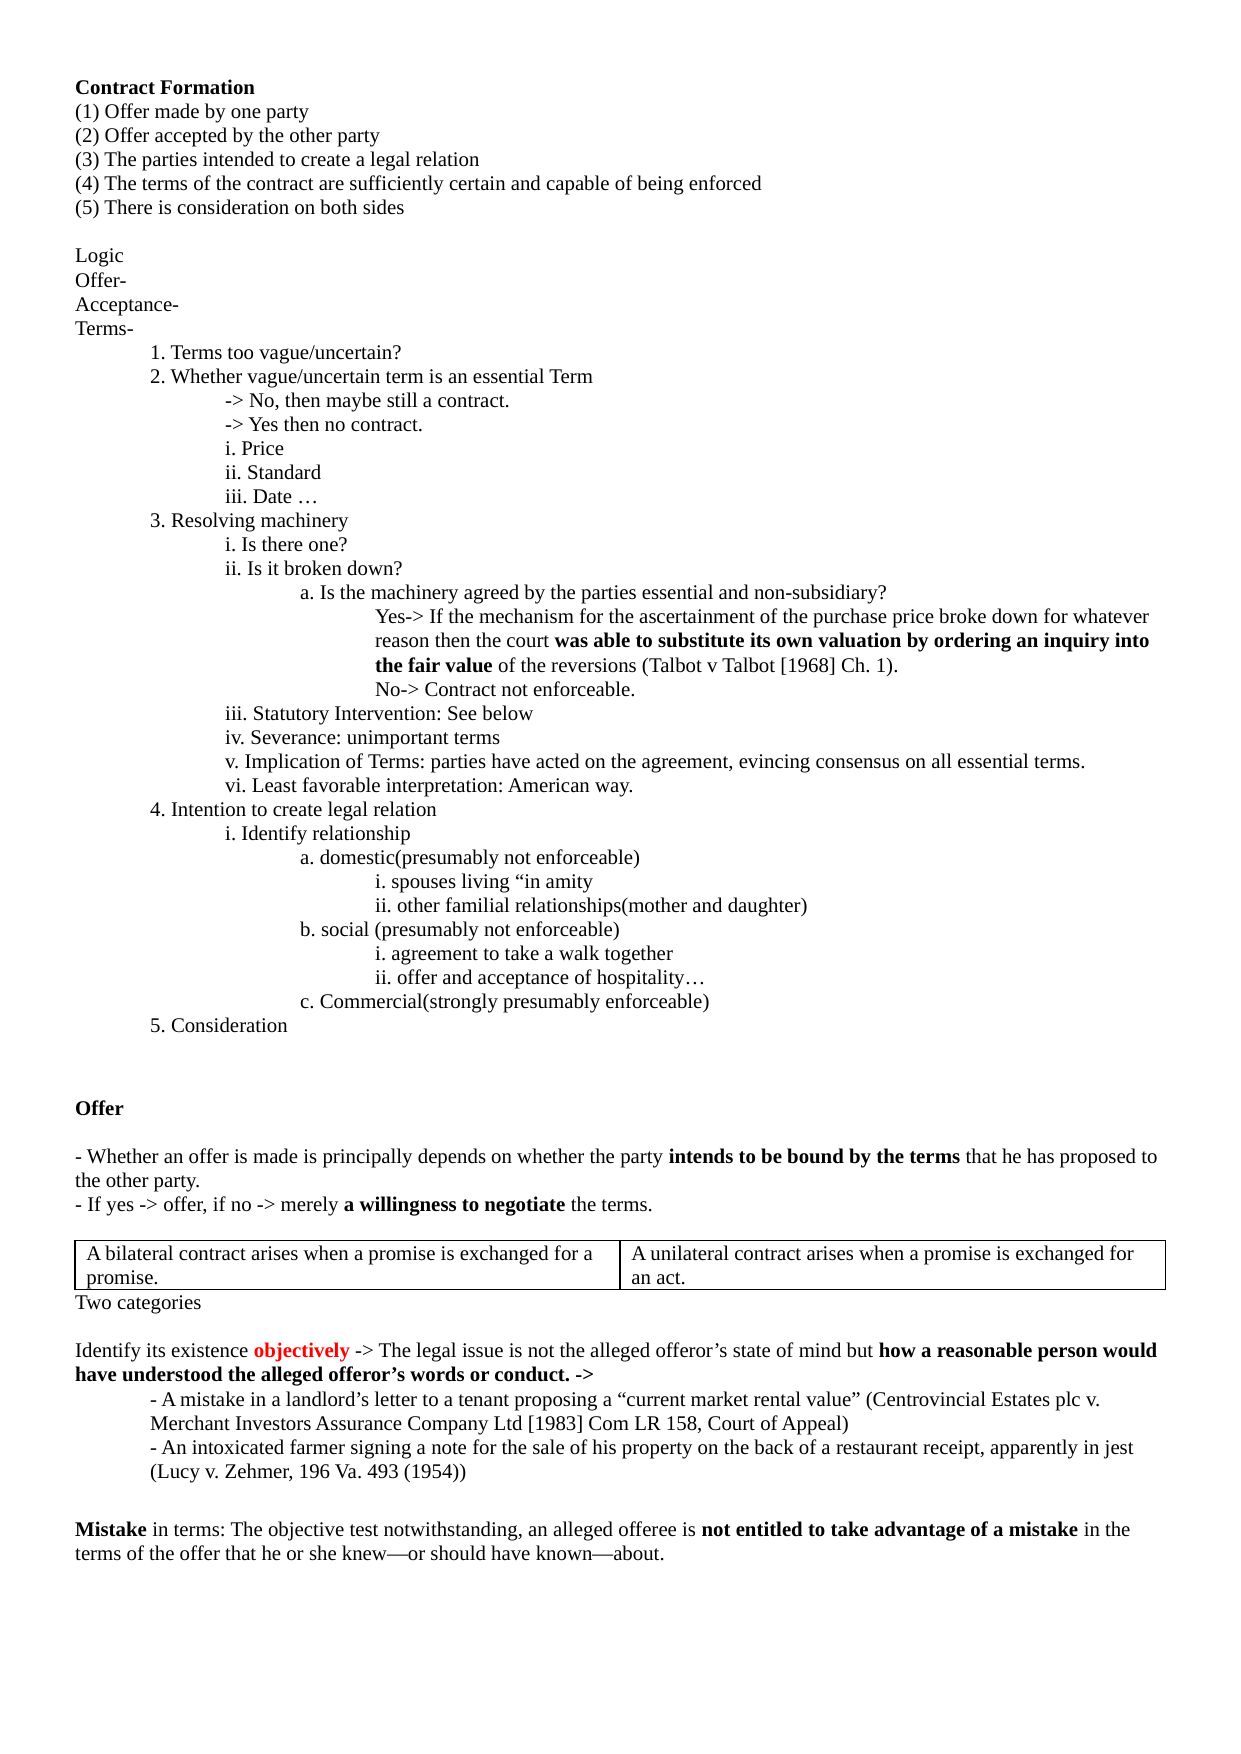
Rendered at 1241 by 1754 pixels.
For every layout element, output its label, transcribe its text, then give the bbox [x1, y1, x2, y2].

text iv. Severance: unimportant terms [75, 725, 1165, 749]
table_header A unilateral contract arises when a promise is exchanged for an act. [621, 1241, 1165, 1289]
text iii. Date … [75, 484, 1165, 508]
text i. Identify relationship [75, 821, 1165, 845]
text i. agreement to take a walk together [75, 941, 1165, 965]
text Acceptance- [75, 292, 1165, 316]
text 3. Resolving machinery [75, 508, 1165, 532]
text Offer [75, 1096, 1165, 1120]
text Offer- [75, 267, 1165, 292]
text iii. Statutory Intervention: See below [75, 701, 1165, 725]
text (5) There is consideration on both sides [75, 195, 1165, 219]
text No-> Contract not enforceable. [75, 677, 1165, 701]
text 2. Whether vague/uncertain term is an essential Term [75, 364, 1165, 388]
text - Whether an offer is made is principally depends on whether the party intends to be bound by the terms that he has proposed to the other party. [75, 1144, 1165, 1192]
text Identify its existence objectively -> The legal issue is not the alleged offeror’s state of mind but how a reasonable person would have understood the alleged offeror’s words or conduct. -> [75, 1338, 1165, 1386]
text a. Is the machinery agreed by the parties essential and non-subsidiary? [75, 580, 1165, 604]
text i. Is there one? [75, 532, 1165, 556]
text - If yes -> offer, if no -> merely a willingness to negotiate the terms. [75, 1192, 1165, 1216]
text -> Yes then no contract. [150, 412, 1165, 436]
table_header A bilateral contract arises when a promise is exchanged for a promise. [76, 1241, 619, 1289]
text ii. offer and acceptance of hospitality… [300, 965, 1165, 989]
text 4. Intention to create legal relation [75, 797, 1165, 821]
text i. spouses living “in amity [75, 869, 1165, 893]
text - An intoxicated farmer signing a note for the sale of his property on the back of a restaurant receipt, apparently in jest (Lucy v. Zehmer, 196 Va. 493 (1954)) [150, 1434, 1165, 1483]
text (1) Offer made by one party [75, 99, 1165, 123]
text i. Price [75, 436, 1165, 460]
text (2) Offer accepted by the other party [75, 123, 1165, 147]
text (4) The terms of the contract are sufficiently certain and capable of being enforced [75, 171, 1165, 195]
text - A mistake in a landlord’s letter to a tenant proposing a “current market rental value” (Centrovincial Estates plc v. Merchant Investors Assurance Company Ltd [1983] Com LR 158, Court of Appeal) [150, 1386, 1165, 1434]
text c. Commercial(strongly presumably enforceable) [75, 989, 1165, 1013]
text ii. other familial relationships(mother and daughter) [75, 893, 1165, 917]
text 1. Terms too vague/uncertain? [75, 340, 1165, 364]
text 5. Consideration [75, 1013, 1165, 1037]
text (3) The parties intended to create a legal relation [75, 147, 1165, 171]
text ii. Standard [75, 460, 1165, 484]
text vi. Least favorable interpretation: American way. [75, 773, 1165, 797]
text v. Implication of Terms: parties have acted on the agreement, evincing consensus on all essential terms. [75, 749, 1165, 773]
text -> No, then maybe still a contract. [150, 388, 1165, 412]
text Yes-> If the mechanism for the ascertainment of the purchase price broke down for whatever reason then the court was able to substitute its own valuation by ordering an inquiry into the fair value of the reversions (Talbot v Talbot [1968] Ch. 1). [375, 604, 1165, 677]
text a. domestic(presumably not enforceable) [75, 845, 1165, 869]
text Contract Formation [75, 75, 1165, 99]
text b. social (presumably not enforceable) [75, 917, 1165, 941]
text Mistake in terms: The objective test notwithstanding, an alleged offeree is not entitled to take advantage of a mistake in the terms of the offer that he or she knew—or should have known—about. [75, 1517, 1165, 1565]
text Logic [75, 243, 1165, 267]
text ii. Is it broken down? [75, 556, 1165, 580]
text Two categories [75, 1290, 1165, 1314]
text Terms- [75, 316, 1165, 340]
